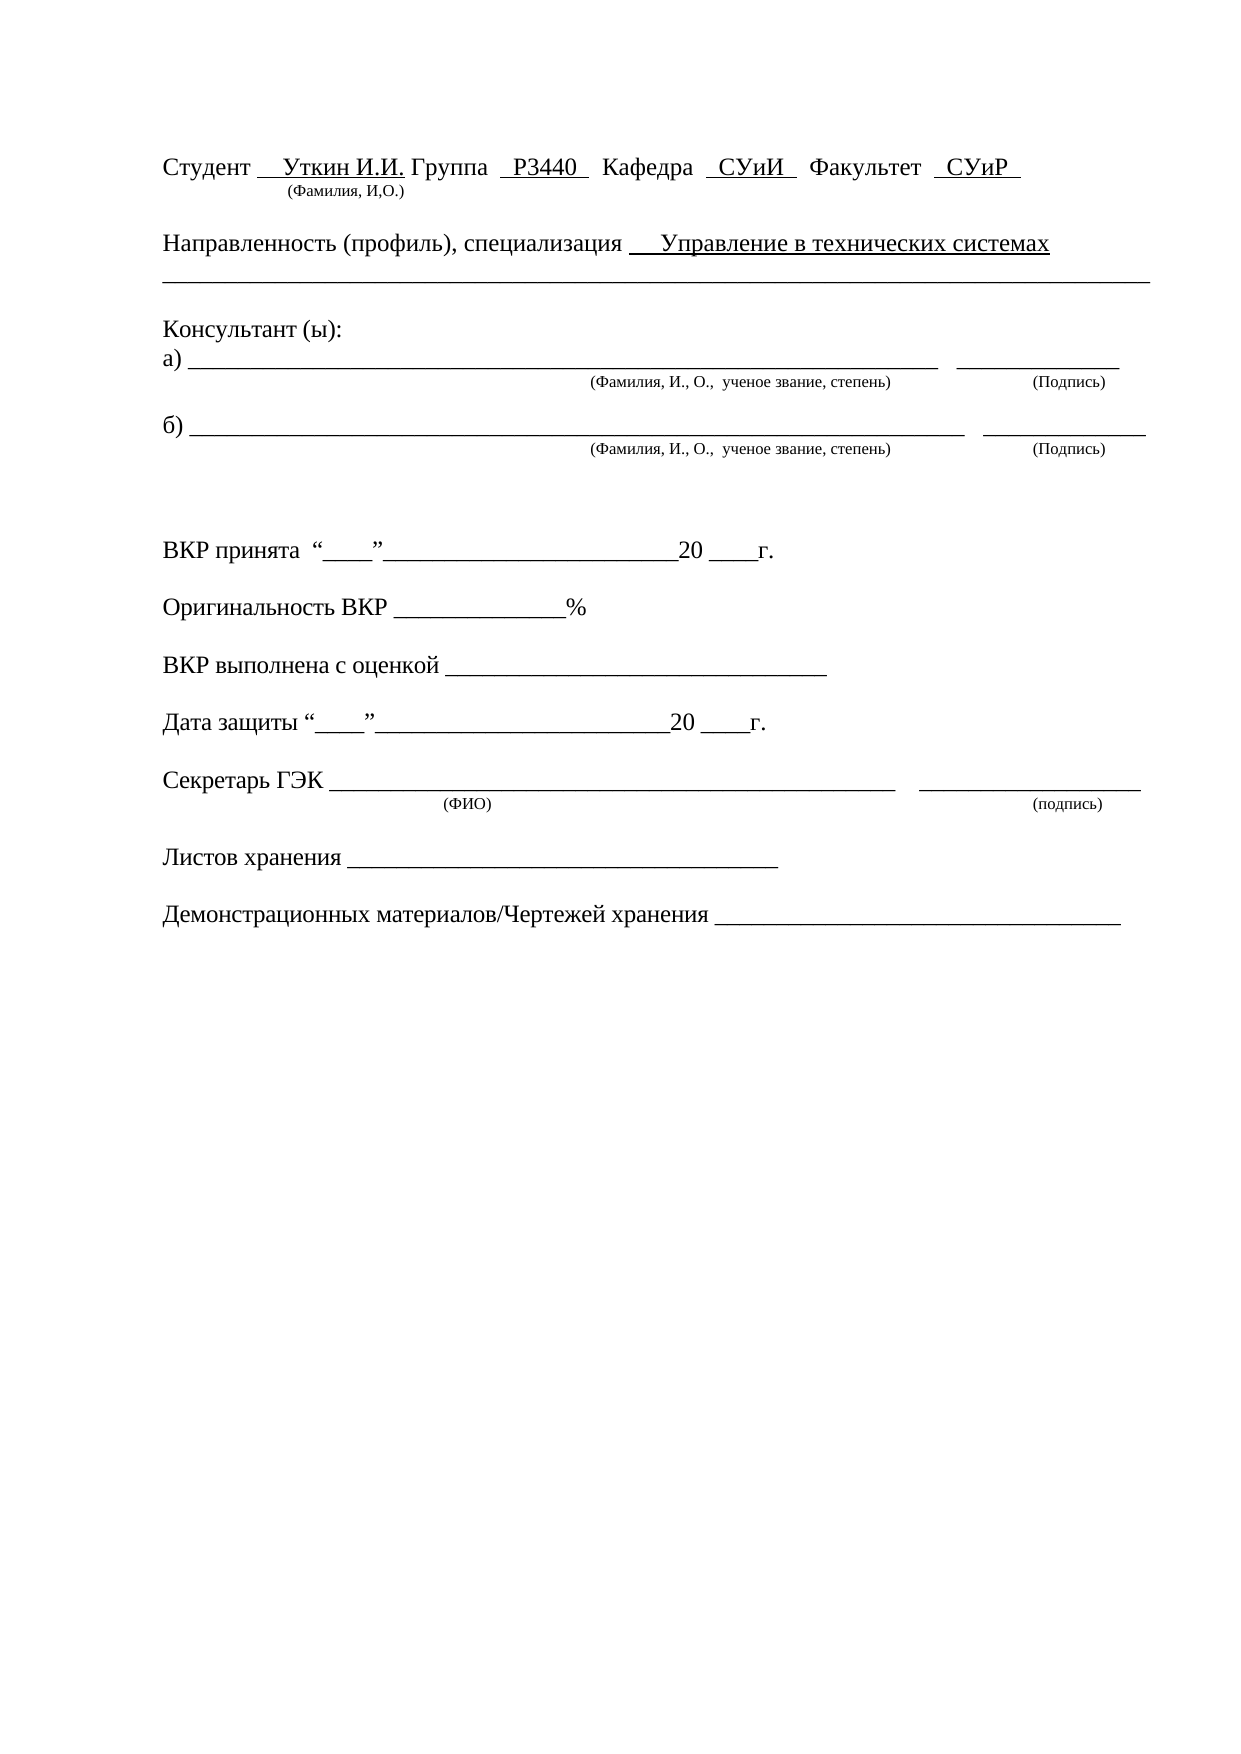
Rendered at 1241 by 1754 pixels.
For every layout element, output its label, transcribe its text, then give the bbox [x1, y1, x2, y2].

text Листов хранения ___________________________________ [162, 842, 1152, 870]
text Студент Уткин И.И. Группа Р3440 Кафедра СУиИ Факультет СУиР [162, 152, 1152, 180]
text Консультант (ы): [162, 314, 1152, 343]
text (ФИО) (подпись) [162, 794, 1152, 813]
text а) ____________________________________________________________ _____________ [162, 343, 1152, 372]
text (Фамилия, И,О.) [162, 180, 1152, 199]
text (Фамилия, И., О., ученое звание, степень) (Подпись) [162, 439, 1152, 458]
text ВКР выполнена с оценкой _______________________________ [162, 650, 1152, 679]
text ВКР принята “____”________________________20 ____г. [162, 535, 1152, 564]
text Направленность (профиль), специализация Управление в технических системах [162, 228, 1152, 257]
text Дата защиты “____”________________________20 ____г. [162, 707, 1152, 736]
text Секретарь ГЭК ______________________________________________ __________________ [162, 765, 1152, 794]
text _______________________________________________________________________________ [162, 257, 1152, 286]
text (Фамилия, И., О., ученое звание, степень) (Подпись) [162, 372, 1152, 391]
text Оригинальность ВКР ______________% [162, 592, 1152, 621]
text б) ______________________________________________________________ _____________ [162, 410, 1152, 439]
text Демонстрационных материалов/Чертежей хранения _________________________________ [162, 899, 1152, 928]
